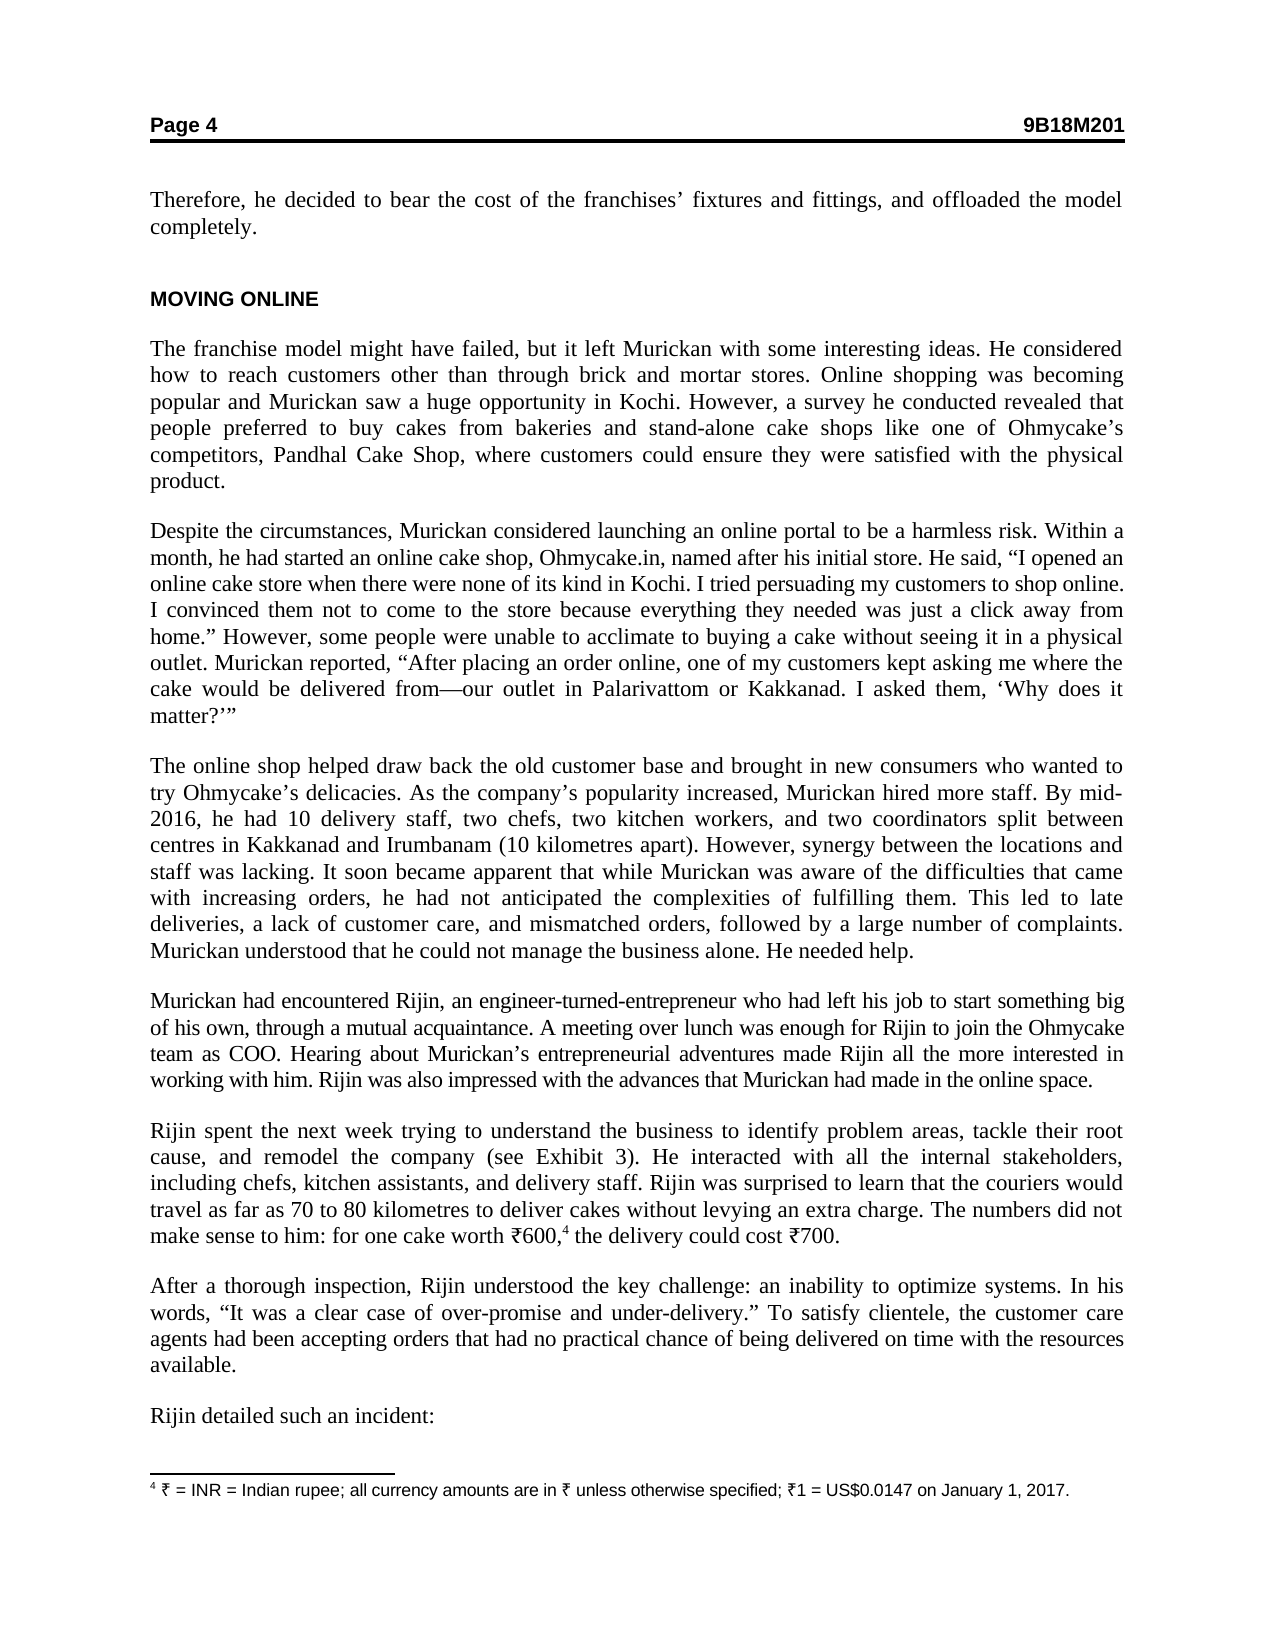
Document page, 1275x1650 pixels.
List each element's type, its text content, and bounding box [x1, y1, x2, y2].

text Rijin spent the next week trying to understand the business to identify problem areas, tackle their root cause, and remodel the company (see Exhibit 3). He interacted with all the internal stakeholders, including chefs, kitchen assistants, and delivery staff. Rijin was surprised to learn that the couriers would travel as far as 70 to 80 kilometres to deliver cakes without levying an extra charge. The numbers did not make sense to him: for one cake worth ₹600, the delivery could cost ₹700. [150, 1117, 1125, 1248]
text The franchise model might have failed, but it left Murickan with some interesting ideas. He considered how to reach customers other than through brick and mortar stores. Online shopping was becoming popular and Murickan saw a huge opportunity in Kochi. However, a survey he conducted revealed that people preferred to buy cakes from bakeries and stand-alone cake shops like one of Ohmycake’s competitors, Pandhal Cake Shop, where customers could ensure they were satisfied with the physical product. [150, 335, 1125, 493]
text MOVING ONLINE [150, 287, 1125, 311]
text Despite the circumstances, Murickan considered launching an online portal to be a harmless risk. Within a month, he had started an online cake shop, Ohmycake.in, named after his initial store. He said, “I opened an online cake store when there were none of its kind in Kochi. I tried persuading my customers to shop online. I convinced them not to come to the store because everything they needed was just a click away from home.” However, some people were unable to acclimate to buying a cake without seeing it in a physical outlet. Murickan reported, “After placing an order online, one of my customers kept asking me where the cake would be delivered from—our outlet in Palarivattom or Kakkanad. I asked them, ‘Why does it matter?’” [150, 517, 1125, 728]
text The online shop helped draw back the old customer base and brought in new consumers who wanted to try Ohmycake’s delicacies. As the company’s popularity increased, Murickan hired more staff. By mid-2016, he had 10 delivery staff, two chefs, two kitchen workers, and two coordinators split between centres in Kakkanad and Irumbanam (10 kilometres apart). However, synergy between the locations and staff was lacking. It soon became apparent that while Murickan was aware of the difficulties that came with increasing orders, he had not anticipated the complexities of fulfilling them. This led to late deliveries, a lack of customer care, and mismatched orders, followed by a large number of complaints. Murickan understood that he could not manage the business alone. He needed help. [150, 752, 1125, 963]
text Murickan had encountered Rijin, an engineer-turned-entrepreneur who had left his job to start something big of his own, through a mutual acquaintance. A meeting over lunch was enough for Rijin to join the Ohmycake team as COO. Hearing about Murickan’s entrepreneurial adventures made Rijin all the more interested in working with him. Rijin was also impressed with the advances that Murickan had made in the online space. [150, 987, 1125, 1093]
text Rijin detailed such an incident: [150, 1402, 1125, 1428]
text After a thorough inspection, Rijin understood the key challenge: an inability to optimize systems. In his words, “It was a clear case of over-promise and under-delivery.” To satisfy clientele, the customer care agents had been accepting orders that had no practical chance of being delivered on time with the resources available. [150, 1272, 1125, 1378]
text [150, 186, 1125, 239]
